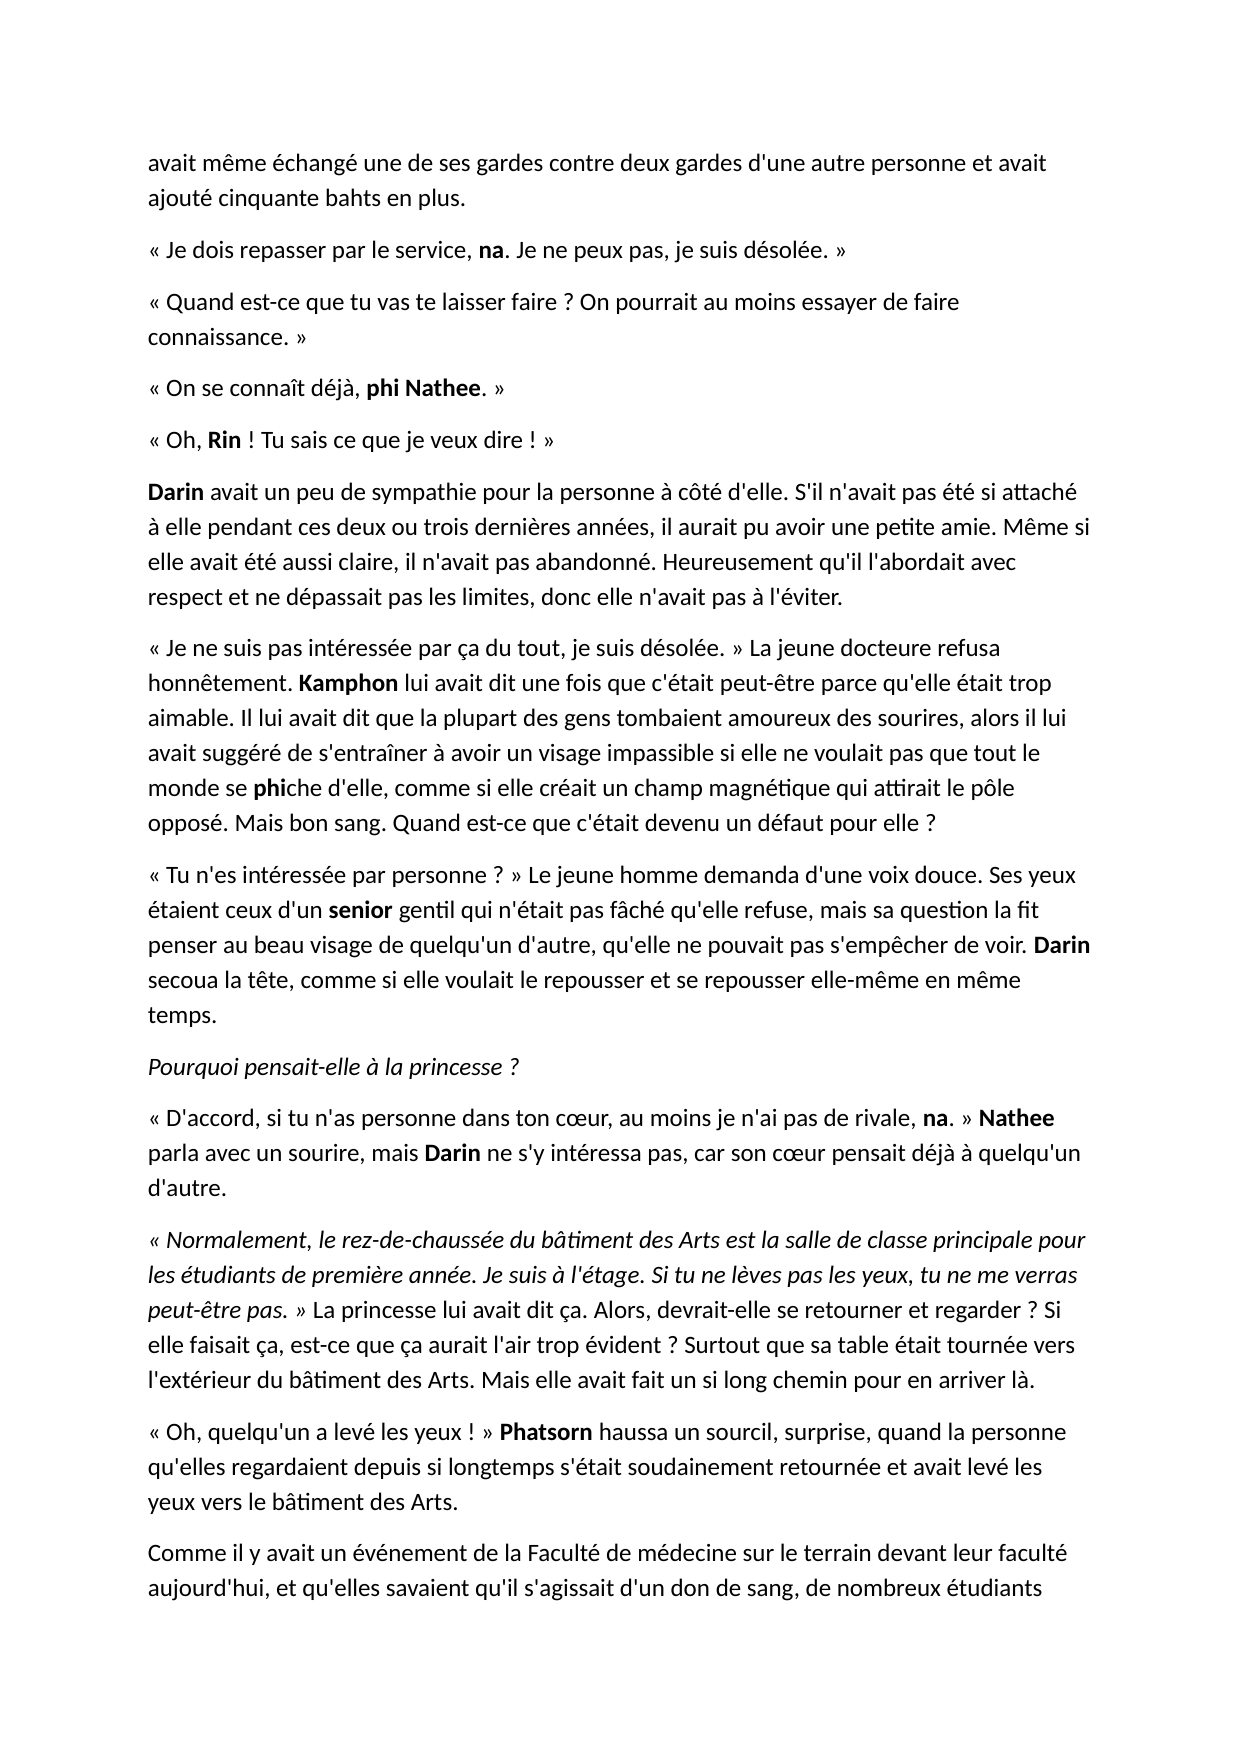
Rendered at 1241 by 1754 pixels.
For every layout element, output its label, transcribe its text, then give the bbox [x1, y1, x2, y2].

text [148, 148, 1093, 213]
text Darin avait un peu de sympathie pour la personne à côté d'elle. S'il n'avait pas été si attaché à elle pendant ces deux ou trois dernières années, il aurait pu avoir une petite amie. Même si elle avait été aussi claire, il n'avait pas abandonné. Heureusement qu'il l'abordait avec respect et ne dépassait pas les limites, donc elle n'avait pas à l'éviter. [148, 476, 1093, 611]
text « Quand est-ce que tu vas te laisser faire ? On pourrait au moins essayer de faire connaissance. » [148, 286, 1093, 351]
text « Oh, quelqu'un a levé les yeux ! » Phatsorn haussa un sourcil, surprise, quand la personne qu'elles regardaient depuis si longtemps s'était soudainement retournée et avait levé les yeux vers le bâtiment des Arts. [148, 1416, 1093, 1516]
text Pourquoi pensait-elle à la princesse ? [148, 1051, 1093, 1081]
text « Normalement, le rez-de-chaussée du bâtiment des Arts est la salle de classe principale pour les étudiants de première année. Je suis à l'étage. Si tu ne lèves pas les yeux, tu ne me verras peut-être pas. » La princesse lui avait dit ça. Alors, devrait-elle se retourner et regarder ? Si elle faisait ça, est-ce que ça aurait l'air trop évident ? Surtout que sa table était tournée vers l'extérieur du bâtiment des Arts. Mais elle avait fait un si long chemin pour en arriver là. [148, 1224, 1093, 1395]
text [148, 1538, 1093, 1603]
text « Oh, Rin ! Tu sais ce que je veux dire ! » [148, 424, 1093, 455]
text « D'accord, si tu n'as personne dans ton cœur, au moins je n'ai pas de rivale, na. » Nathee parla avec un sourire, mais Darin ne s'y intéressa pas, car son cœur pensait déjà à quelqu'un d'autre. [148, 1103, 1093, 1203]
text « Je ne suis pas intéressée par ça du tout, je suis désolée. » La jeune docteure refusa honnêtement. Kamphon lui avait dit une fois que c'était peut-être parce qu'elle était trop aimable. Il lui avait dit que la plupart des gens tombaient amoureux des sourires, alors il lui avait suggéré de s'entraîner à avoir un visage impassible si elle ne voulait pas que tout le monde se phiche d'elle, comme si elle créait un champ magnétique qui attirait le pôle opposé. Mais bon sang. Quand est-ce que c'était devenu un défaut pour elle ? [148, 633, 1093, 838]
text « On se connaît déjà, phi Nathee. » [148, 373, 1093, 403]
text « Tu n'es intéressée par personne ? » Le jeune homme demanda d'une voix douce. Ses yeux étaient ceux d'un senior gentil qui n'était pas fâché qu'elle refuse, mais sa question la fit penser au beau visage de quelqu'un d'autre, qu'elle ne pouvait pas s'empêcher de voir. Darin secoua la tête, comme si elle voulait le repousser et se repousser elle-même en même temps. [148, 859, 1093, 1030]
text « Je dois repasser par le service, na. Je ne peux pas, je suis désolée. » [148, 234, 1093, 265]
